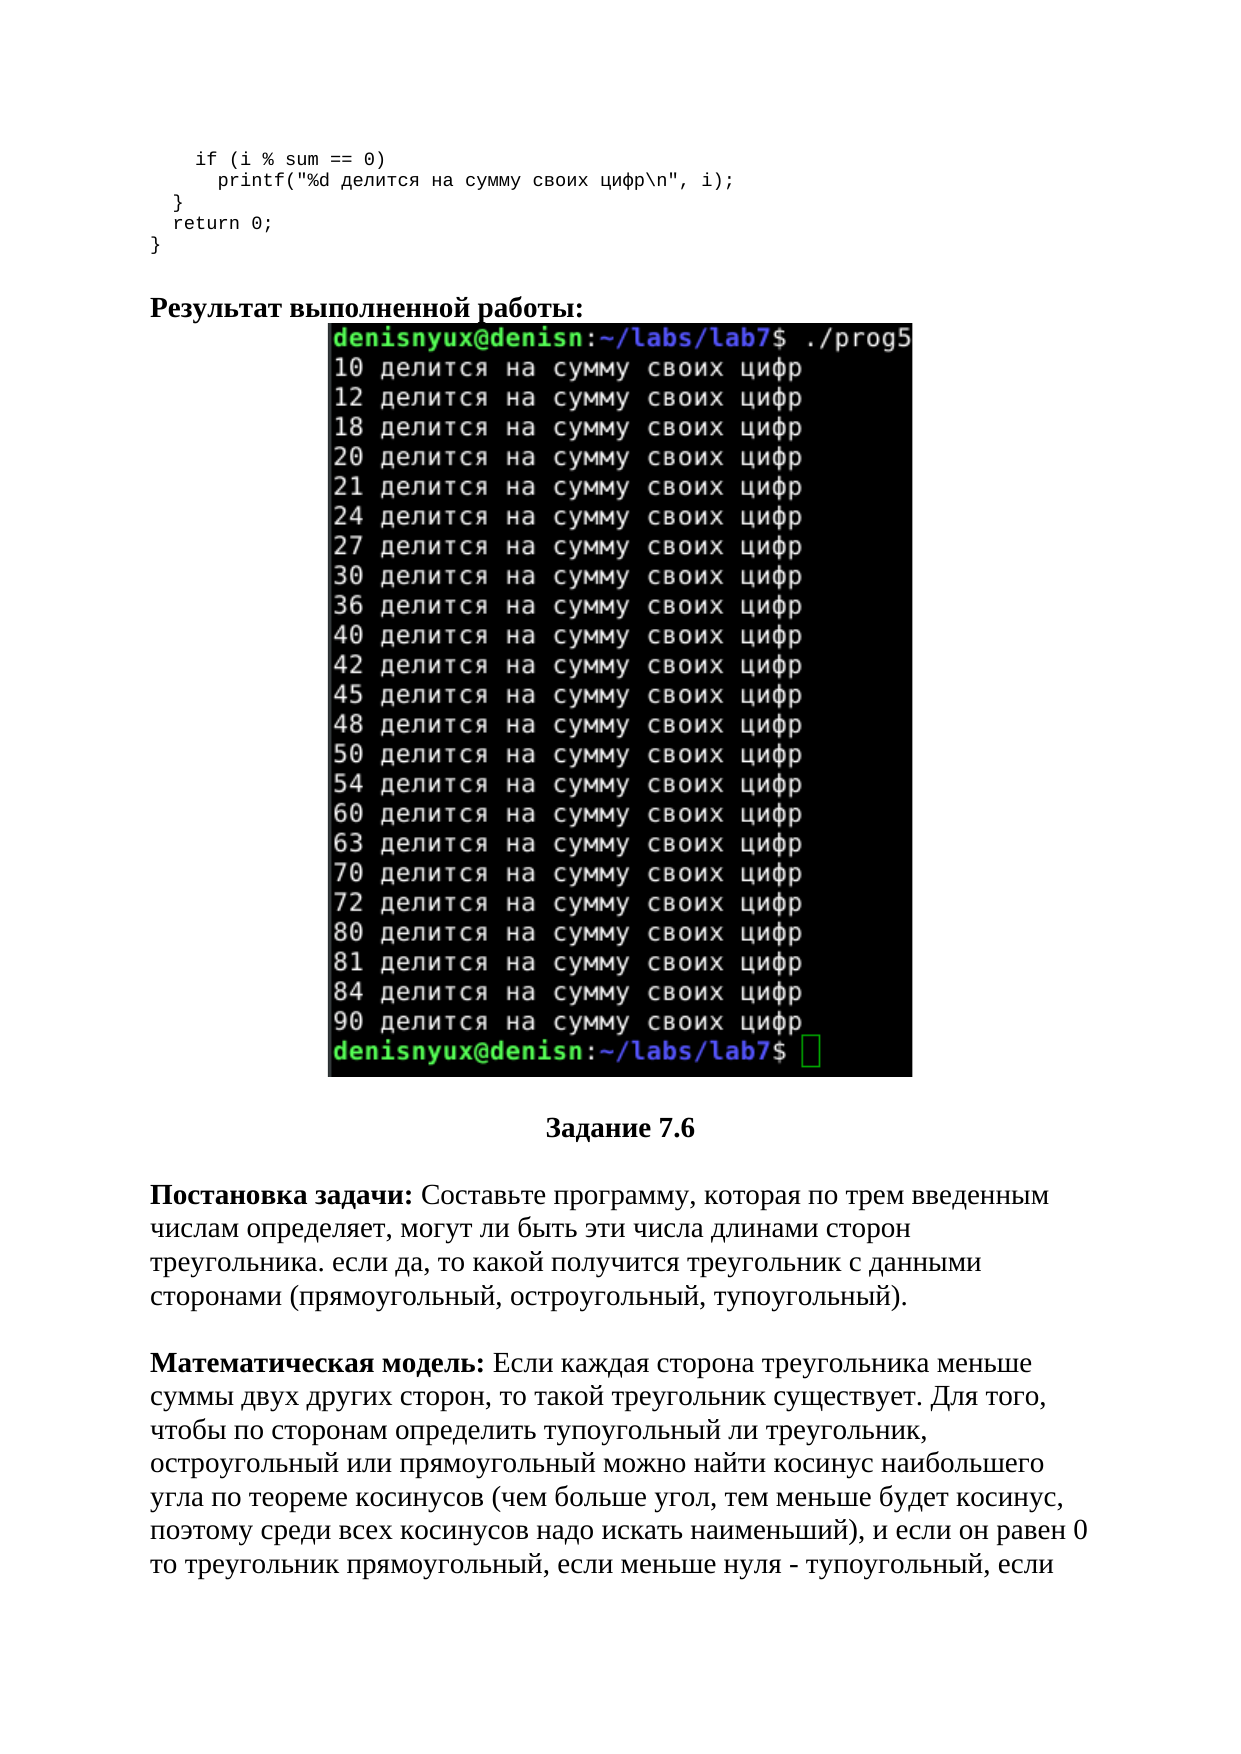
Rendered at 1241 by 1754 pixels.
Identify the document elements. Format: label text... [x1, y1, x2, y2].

text } [150, 235, 1090, 256]
text } [150, 192, 1090, 214]
text Результат выполненной работы: [150, 290, 1090, 323]
text printf("%d делится на сумму своих цифр\n", i); [150, 171, 1090, 192]
text Постановка задачи: Составьте программу, которая по трем введенным числам определяет, могут ли быть эти числа длинами сторон треугольника. если да, то какой получится треугольник с данными сторонами (прямоугольный, остроугольный, тупоугольный). [150, 1177, 1090, 1311]
text if (i % sum == 0) [150, 150, 1090, 171]
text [150, 1345, 1090, 1579]
text return 0; [150, 214, 1090, 235]
picture [327, 323, 913, 1077]
text Задание 7.6 [150, 1110, 1090, 1143]
